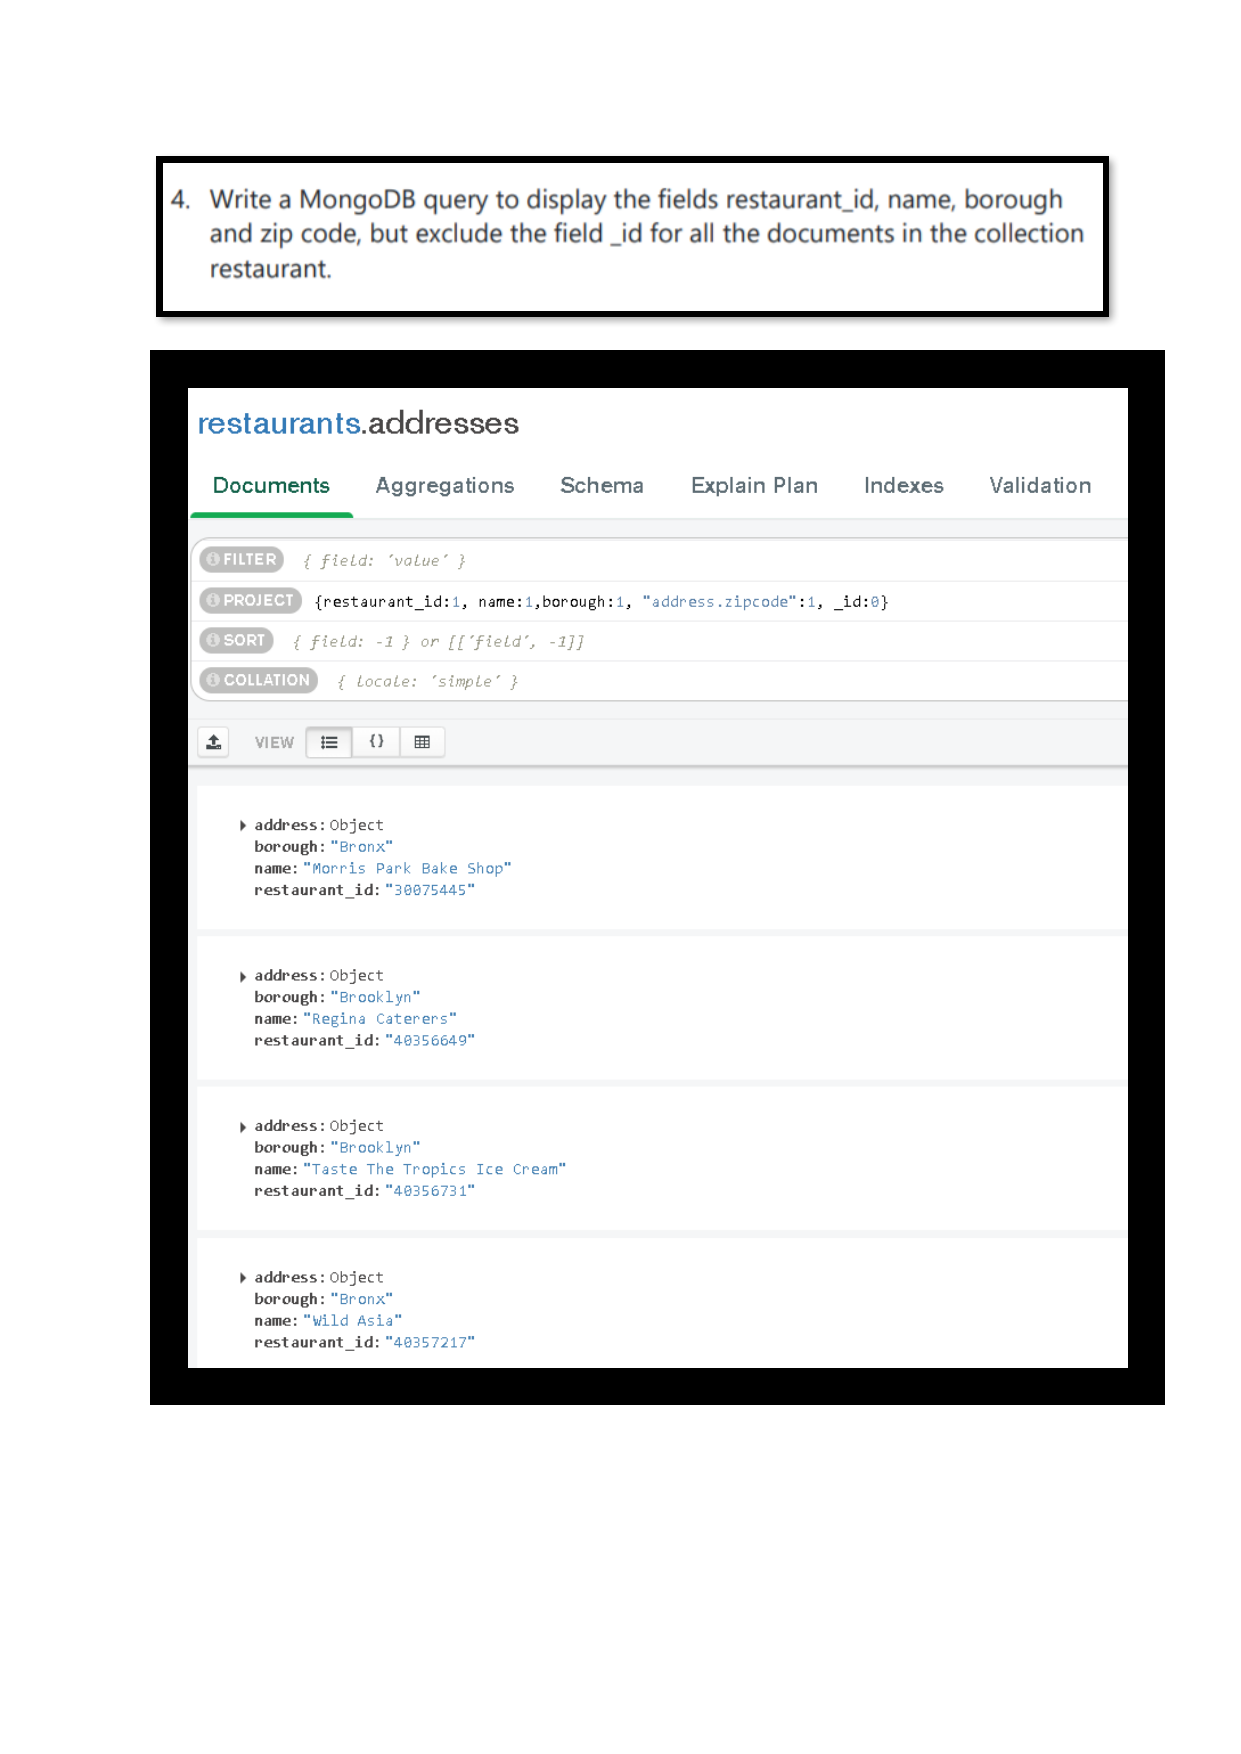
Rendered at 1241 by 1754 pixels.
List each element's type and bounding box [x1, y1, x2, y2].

picture [188, 388, 1128, 1368]
picture [163, 163, 1103, 311]
